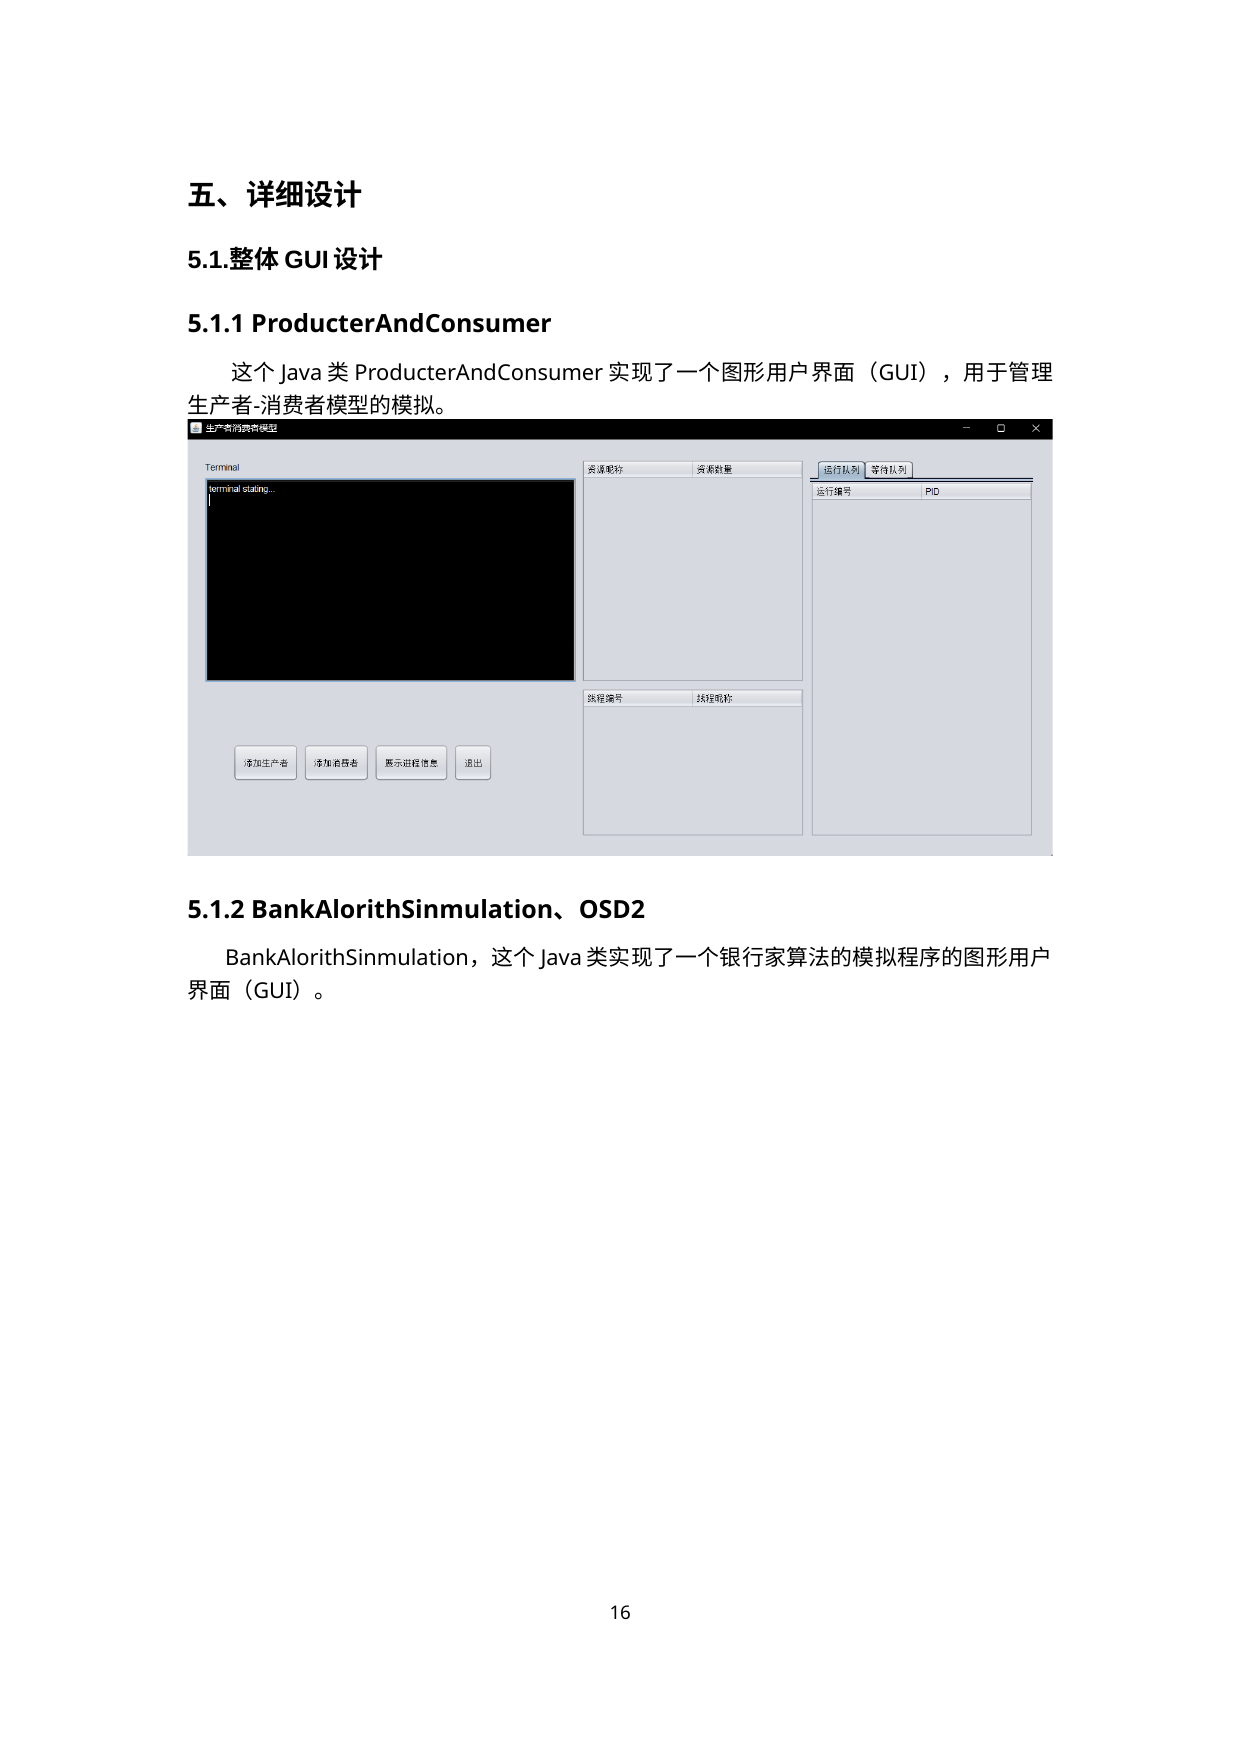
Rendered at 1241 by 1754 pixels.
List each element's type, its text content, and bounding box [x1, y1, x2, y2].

subtitle 5.1.整体GUI设计 [187, 225, 1053, 290]
text 这个Java类ProducterAndConsumer实现了一个图形用户界面（GUI），用于管理生产者-消费者模型的模拟。 [187, 355, 1053, 419]
subtitle 五、详细设计 [187, 160, 1053, 225]
subtitle 5.1.2 BankAlorithSinmulation、OSD2 [187, 875, 1053, 940]
subtitle 5.1.1 ProducterAndConsumer [187, 290, 1053, 355]
text BankAlorithSinmulation，这个Java类实现了一个银行家算法的模拟程序的图形用户界面（GUI）。 [187, 940, 1053, 1005]
picture [187, 419, 1053, 856]
